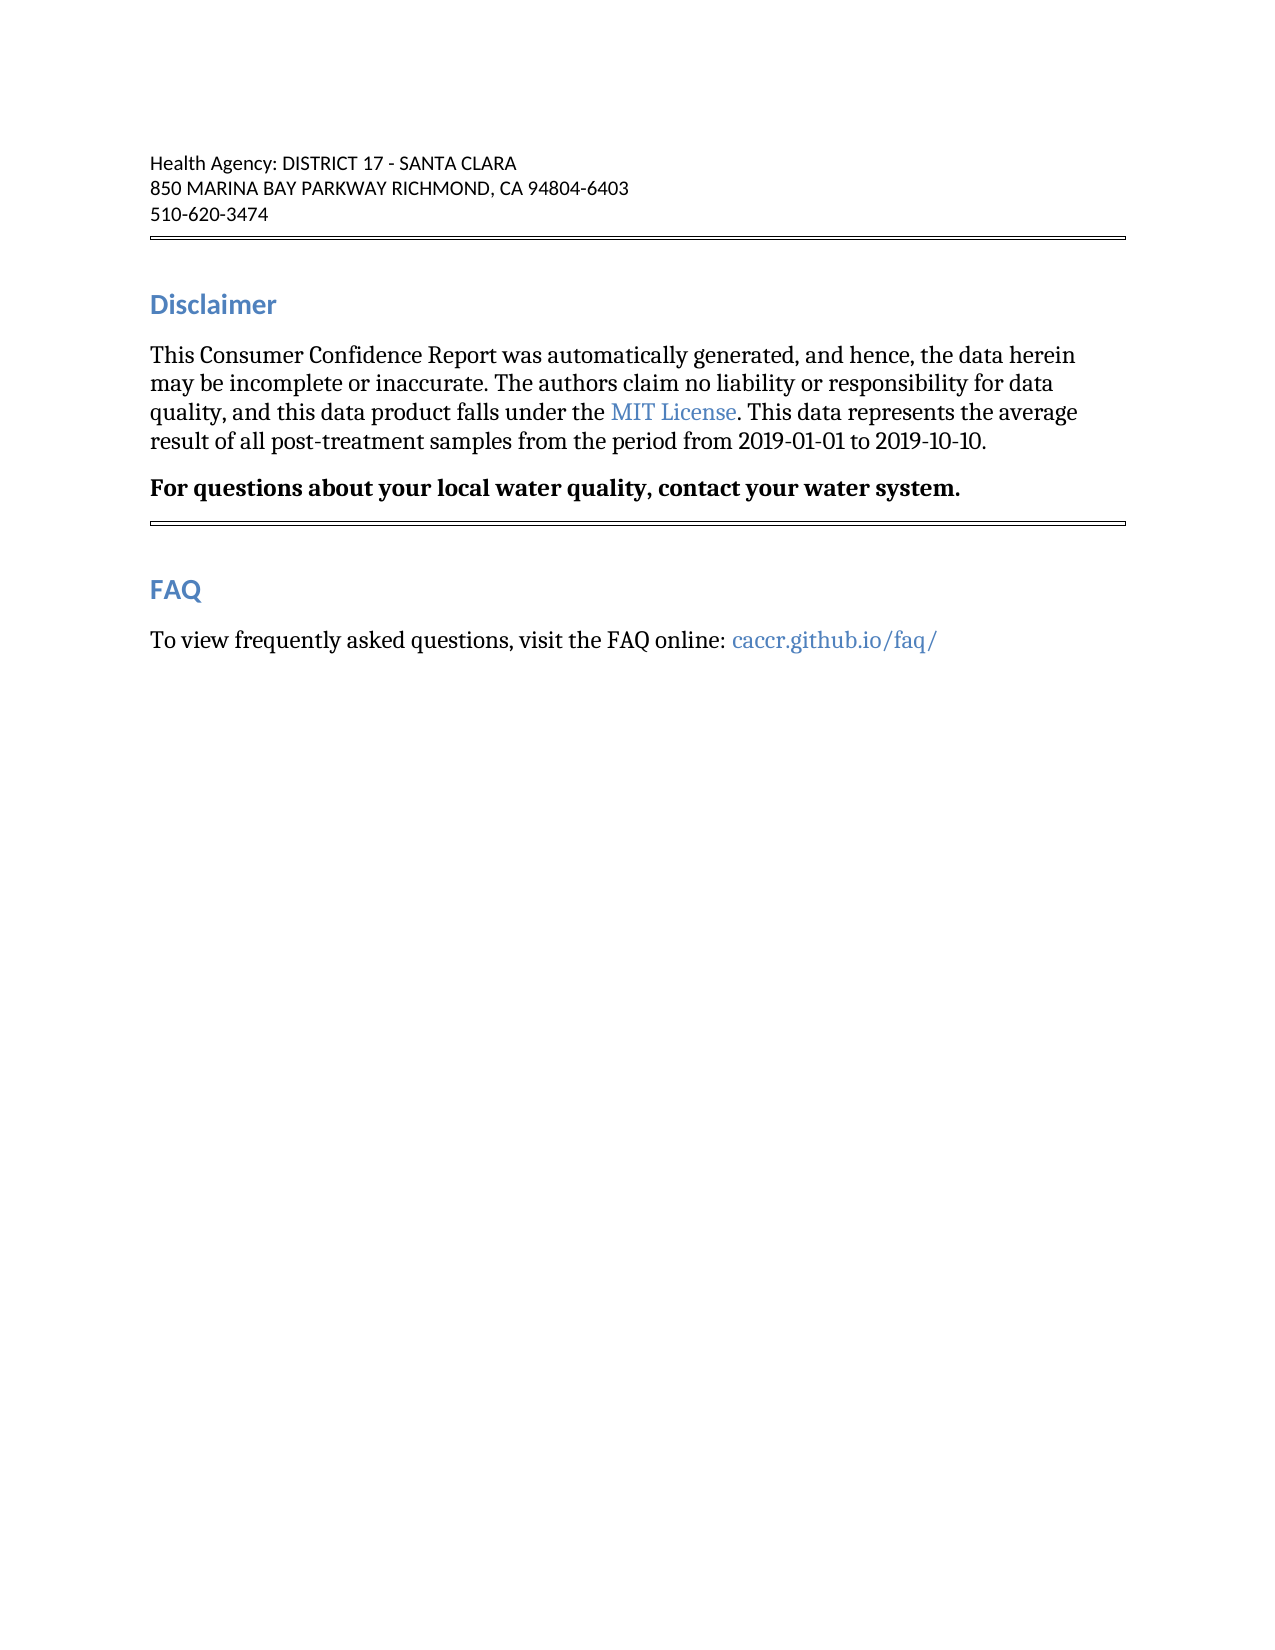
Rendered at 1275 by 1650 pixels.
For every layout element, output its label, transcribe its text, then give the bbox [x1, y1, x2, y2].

subtitle FAQ [150, 571, 1125, 607]
text For questions about your local water quality, contact your water system. [150, 474, 1125, 503]
text This Consumer Confidence Report was automatically generated, and hence, the data herein may be incomplete or inaccurate. The authors claim no liability or responsibility for data quality, and this data product falls under the MIT License. This data represents the average result of all post-treatment samples from the period from 2019-01-01 to 2019-10-10. [150, 341, 1125, 456]
text To view frequently asked questions, visit the FAQ online: caccr.github.io/faq/ [150, 626, 1125, 654]
subtitle Disclaimer [150, 286, 1125, 322]
text Health Agency: DISTRICT 17 - SANTA CLARA 850 MARINA BAY PARKWAY RICHMOND, CA 94804-6403 510-620-3474 [150, 150, 1125, 226]
